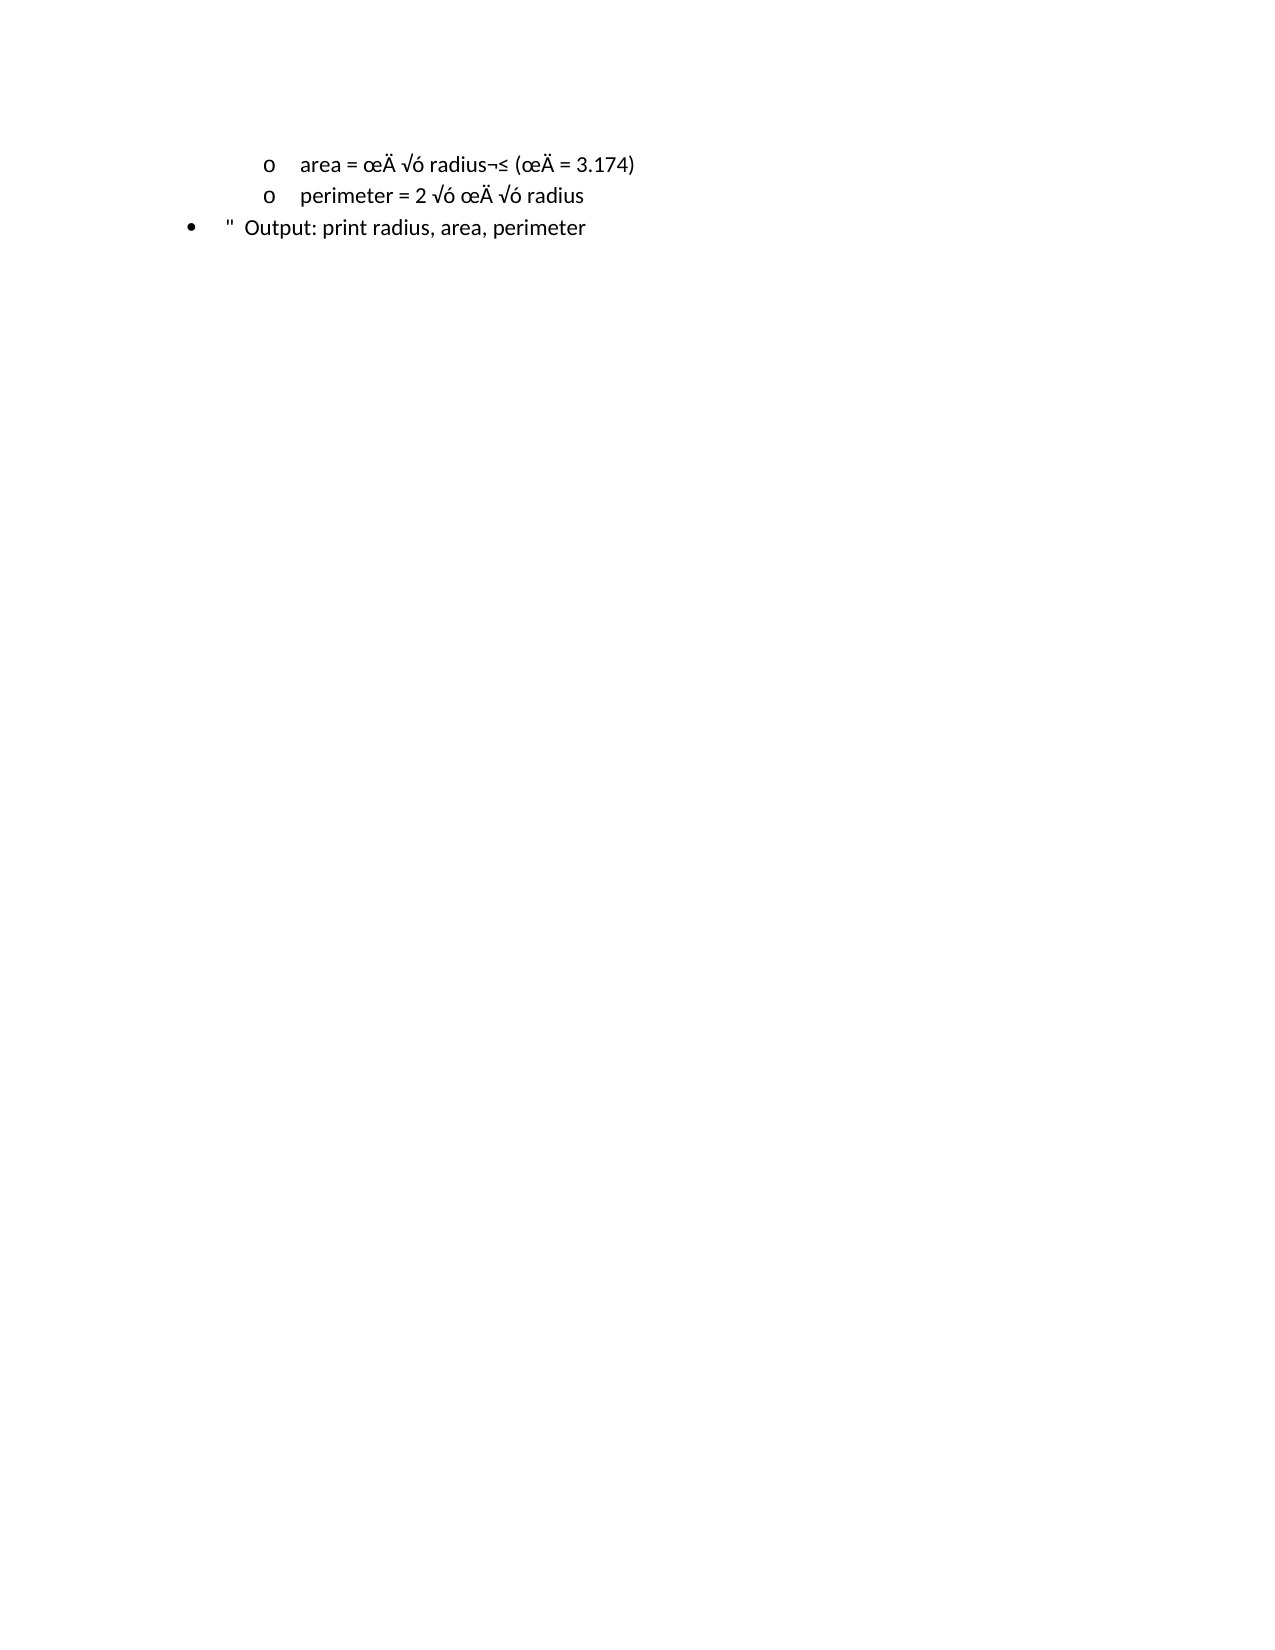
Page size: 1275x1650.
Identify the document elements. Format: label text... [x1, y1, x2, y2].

list " Output: print radius, area, perimeter [187, 213, 1125, 241]
list area = œÄ √ó radius¬≤ (œÄ = 3.174) [262, 150, 1125, 179]
list perimeter = 2 √ó œÄ √ó radius [262, 181, 1125, 211]
